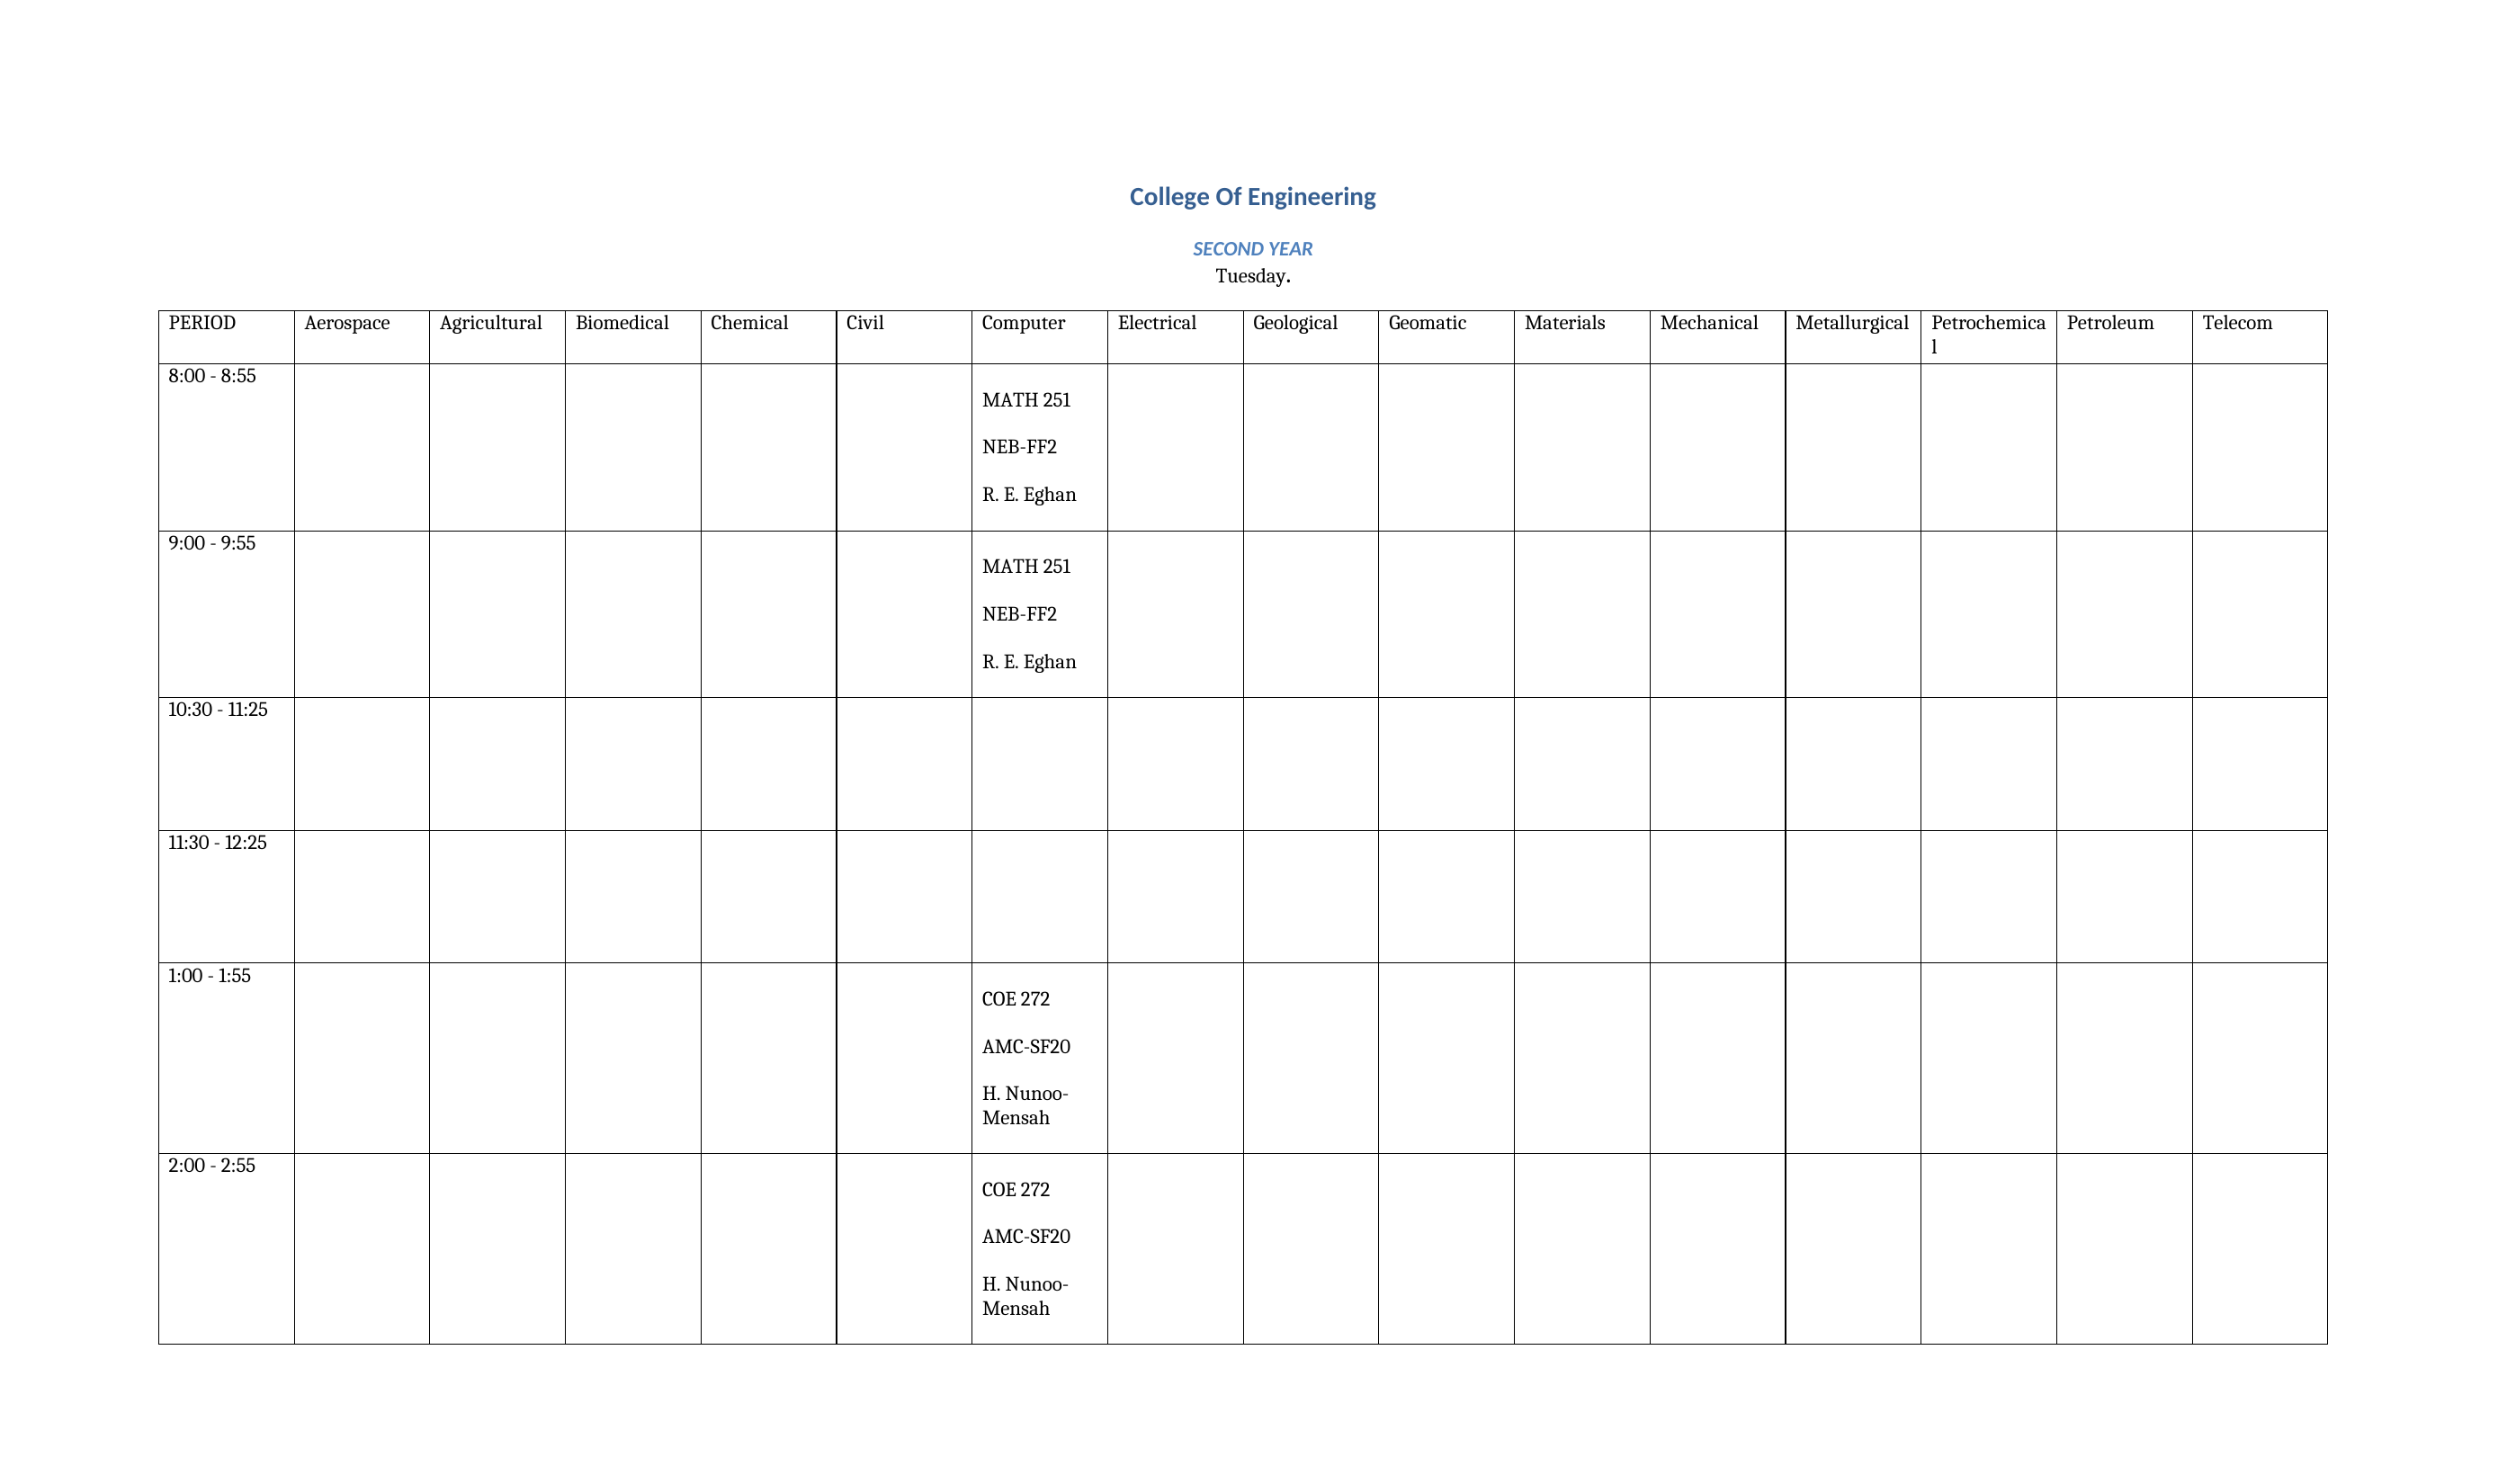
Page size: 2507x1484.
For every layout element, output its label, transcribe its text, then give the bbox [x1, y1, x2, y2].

table_cell [1515, 698, 1650, 830]
table_cell [1108, 1154, 1243, 1344]
subtitle SECOND YEAR [168, 236, 2338, 261]
table_cell 11:30 - 12:25 [159, 831, 294, 962]
table_header Biomedical [566, 311, 701, 363]
table_cell [1244, 831, 1378, 962]
table_header Aerospace [295, 311, 429, 363]
table_cell [1921, 831, 2056, 962]
table_cell [702, 364, 836, 530]
table_cell [1921, 532, 2056, 697]
table_cell [2193, 963, 2327, 1153]
table_cell [837, 364, 971, 530]
table_header Materials [1515, 311, 1650, 363]
table_cell [295, 963, 429, 1153]
table_cell [1244, 1154, 1378, 1344]
table_cell COE 272 AMC-SF20 H. Nunoo-Mensah [972, 963, 1107, 1153]
table_cell [295, 831, 429, 962]
table_cell [1786, 364, 1921, 530]
table_cell [1651, 698, 1785, 830]
table_cell COE 272 AMC-SF20 H. Nunoo-Mensah [972, 1154, 1107, 1344]
table_cell [2057, 364, 2192, 530]
table_cell 8:00 - 8:55 [159, 364, 294, 530]
table_cell [1651, 364, 1785, 530]
table_cell [2057, 698, 2192, 830]
table_cell [1108, 963, 1243, 1153]
table_header Petroleum [2057, 311, 2192, 363]
table_cell [2057, 1154, 2192, 1344]
table_cell [430, 532, 565, 697]
table_cell [1921, 698, 2056, 830]
table_header Geological [1244, 311, 1378, 363]
table_header Metallurgical [1786, 311, 1921, 363]
table_header Petrochemical [1921, 311, 2056, 363]
table_cell [1651, 831, 1785, 962]
table_header Geomatic [1379, 311, 1514, 363]
table_cell [1515, 963, 1650, 1153]
table_cell [1786, 831, 1921, 962]
table_cell [1786, 532, 1921, 697]
table_header Chemical [702, 311, 836, 363]
text Tuesday. [168, 264, 2338, 288]
table_cell [1786, 698, 1921, 830]
table_cell [2193, 364, 2327, 530]
table_cell [1786, 963, 1921, 1153]
table_cell [1379, 963, 1514, 1153]
table_cell [430, 963, 565, 1153]
table_cell [2193, 1154, 2327, 1344]
table_cell [430, 831, 565, 962]
table_cell [2057, 532, 2192, 697]
table_cell [566, 532, 701, 697]
table_cell [1379, 831, 1514, 962]
table_cell [1921, 1154, 2056, 1344]
table_cell [1921, 364, 2056, 530]
table_cell [837, 698, 971, 830]
table_cell [1515, 1154, 1650, 1344]
table_cell [1108, 532, 1243, 697]
table_cell [702, 1154, 836, 1344]
table_cell 2:00 - 2:55 [159, 1154, 294, 1344]
table_cell [972, 698, 1107, 830]
table_cell [2193, 831, 2327, 962]
table_cell [295, 698, 429, 830]
table_cell [1651, 532, 1785, 697]
table_header Electrical [1108, 311, 1243, 363]
table_cell [566, 831, 701, 962]
table_cell [1244, 963, 1378, 1153]
table_cell [702, 831, 836, 962]
table_cell [1108, 698, 1243, 830]
table_cell [837, 1154, 971, 1344]
table_cell [430, 698, 565, 830]
table_cell [295, 1154, 429, 1344]
table_cell [1515, 532, 1650, 697]
table_header Computer [972, 311, 1107, 363]
table_cell [1379, 364, 1514, 530]
table_header Telecom [2193, 311, 2327, 363]
table_cell [295, 364, 429, 530]
table_cell [1379, 698, 1514, 830]
table_cell [2193, 532, 2327, 697]
table_cell [1515, 364, 1650, 530]
table_cell [972, 831, 1107, 962]
table_cell [2057, 963, 2192, 1153]
table_cell [702, 698, 836, 830]
table_cell [295, 532, 429, 697]
table_cell [2057, 831, 2192, 962]
table_cell [1108, 831, 1243, 962]
table_cell [837, 831, 971, 962]
table_header PERIOD [159, 311, 294, 363]
table_cell 10:30 - 11:25 [159, 698, 294, 830]
table_cell [1515, 831, 1650, 962]
table_cell 9:00 - 9:55 [159, 532, 294, 697]
table_cell [702, 532, 836, 697]
table_cell [1921, 963, 2056, 1153]
table_cell [1379, 1154, 1514, 1344]
table_cell [1244, 364, 1378, 530]
subtitle College Of Engineering [168, 180, 2338, 212]
table_cell [2193, 698, 2327, 830]
table_cell [837, 963, 971, 1153]
table_cell 1:00 - 1:55 [159, 963, 294, 1153]
table_cell [837, 532, 971, 697]
table_header Civil [837, 311, 971, 363]
table_cell [702, 963, 836, 1153]
table_cell [1786, 1154, 1921, 1344]
table_cell MATH 251 NEB-FF2 R. E. Eghan [972, 364, 1107, 530]
table_cell [566, 364, 701, 530]
table_cell [1244, 532, 1378, 697]
table_cell [1651, 1154, 1785, 1344]
table_cell [566, 1154, 701, 1344]
table_cell [1651, 963, 1785, 1153]
table_cell [1244, 698, 1378, 830]
table_cell [566, 698, 701, 830]
table_cell [1379, 532, 1514, 697]
table_cell [430, 1154, 565, 1344]
table_cell MATH 251 NEB-FF2 R. E. Eghan [972, 532, 1107, 697]
table_cell [430, 364, 565, 530]
table_cell [566, 963, 701, 1153]
table_header Mechanical [1651, 311, 1785, 363]
table_cell [1108, 364, 1243, 530]
table_header Agricultural [430, 311, 565, 363]
